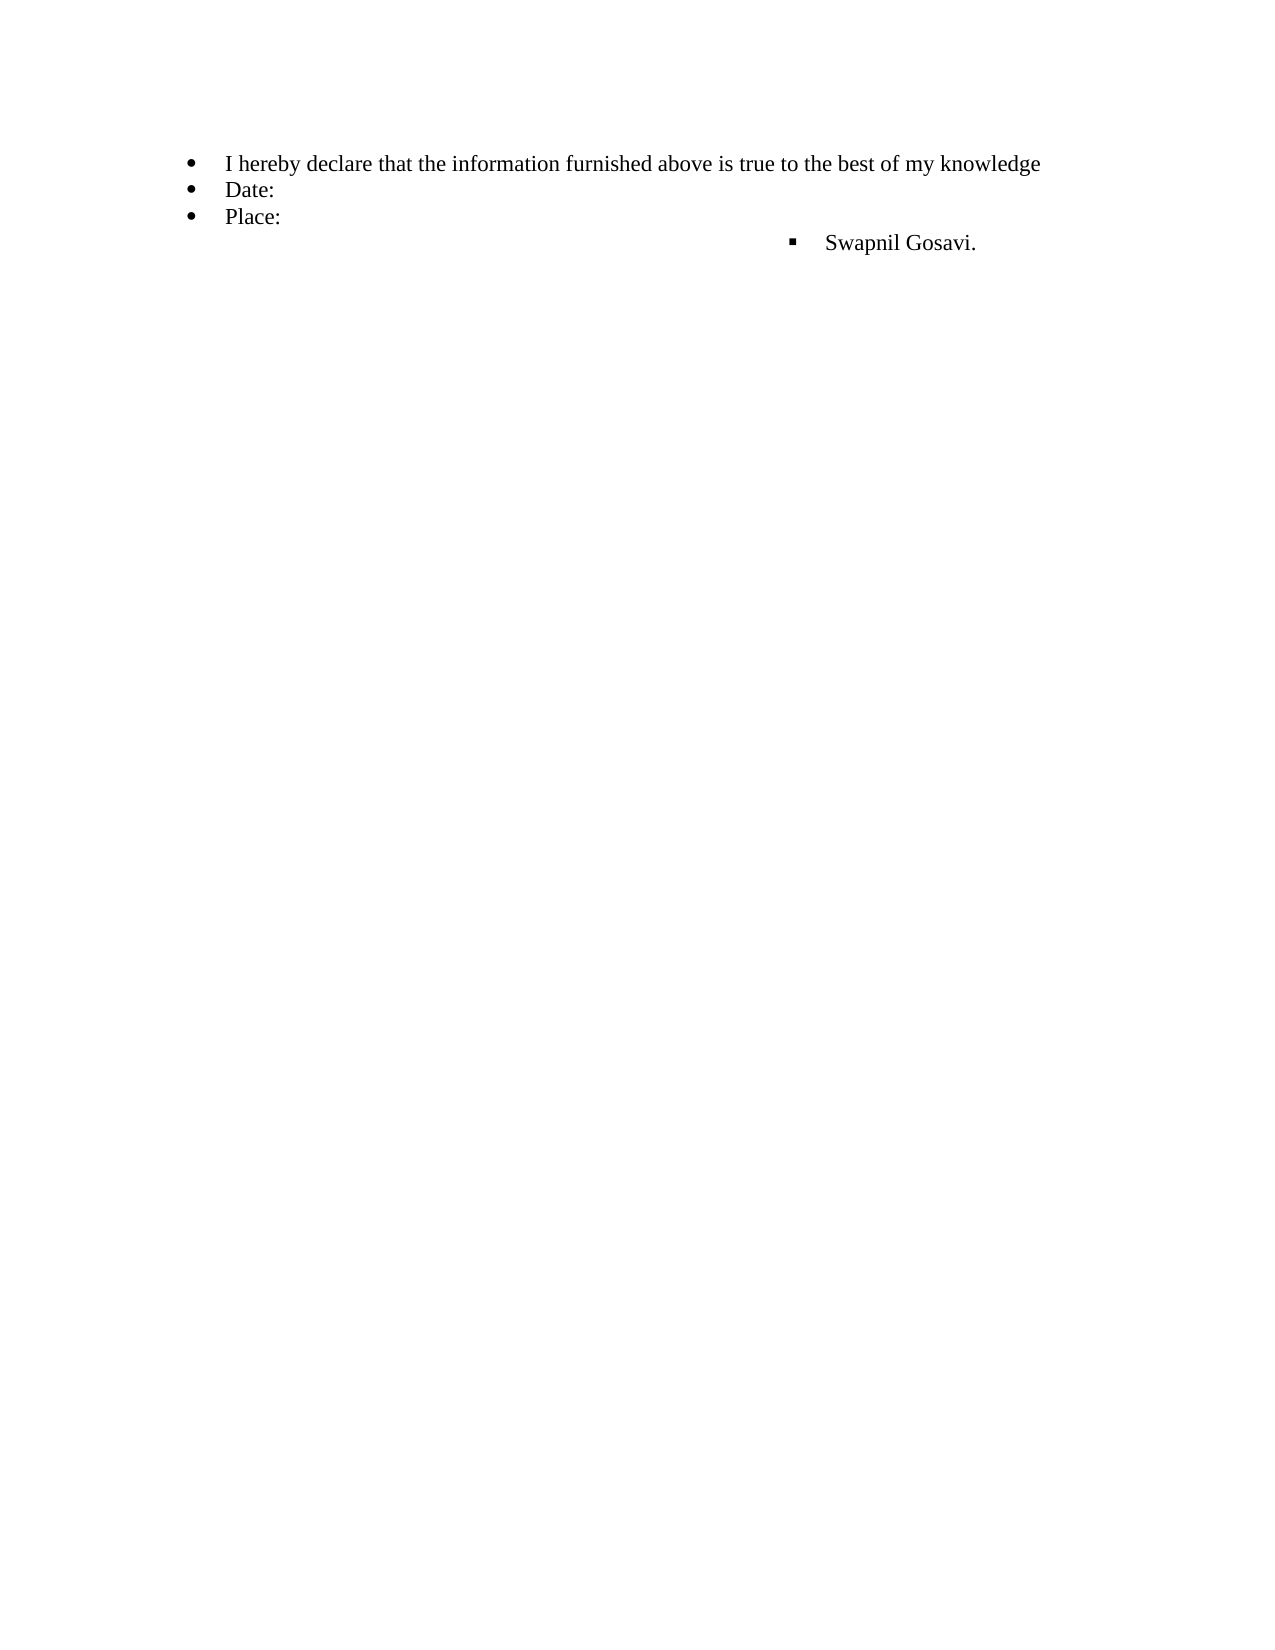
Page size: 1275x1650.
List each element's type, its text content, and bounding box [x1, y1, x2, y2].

list Swapnil Gosavi. [787, 229, 1125, 255]
list I hereby declare that the information furnished above is true to the best of my knowledge [187, 150, 1125, 176]
list Place: [187, 203, 1125, 229]
list Date: [187, 176, 1125, 203]
